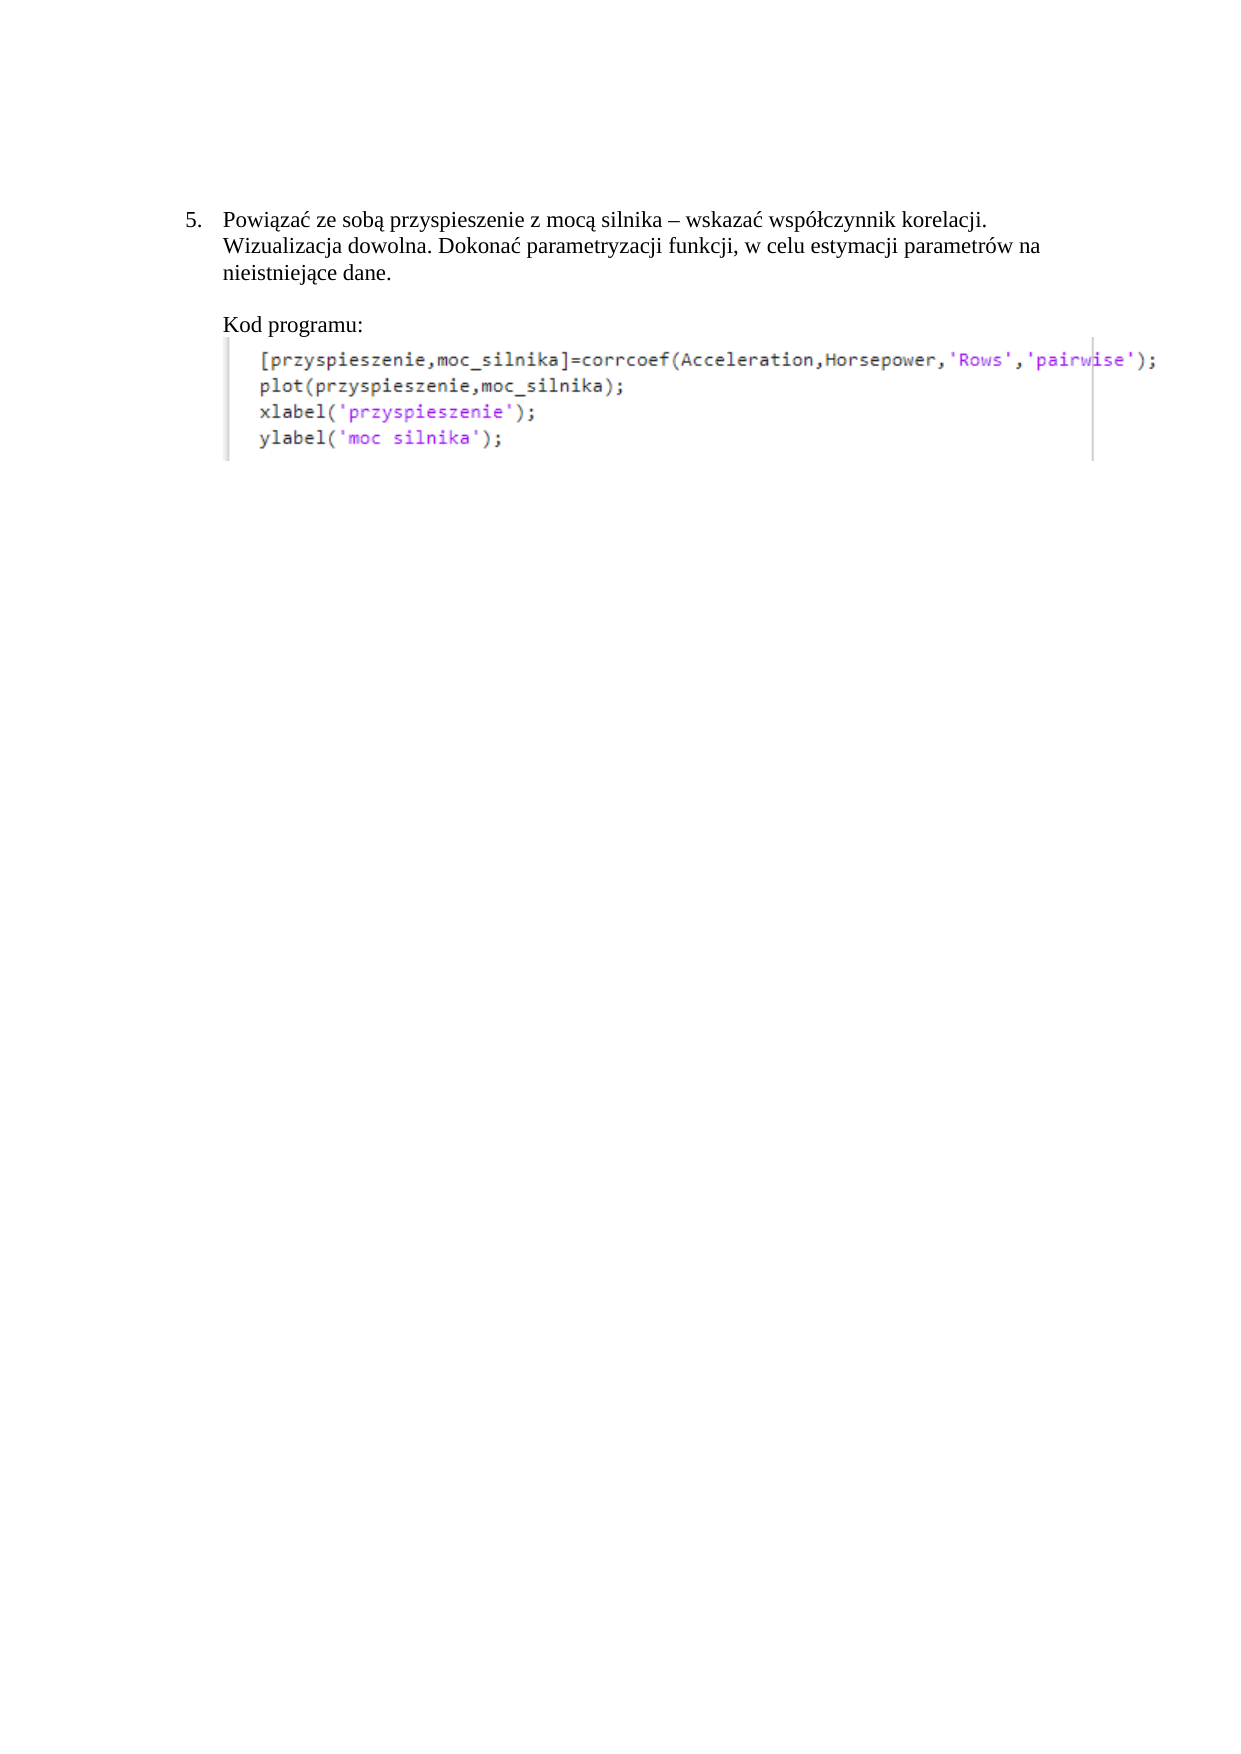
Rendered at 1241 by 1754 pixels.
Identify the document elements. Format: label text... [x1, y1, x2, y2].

list Powiązać ze sobą przyspieszenie z mocą silnika – wskazać współczynnik korelacji. Wizualizacja dowolna. Dokonać parametryzacji funkcji, w celu estymacji parametrów na nieistniejące dane. [185, 206, 1093, 285]
list Kod programu: [223, 312, 1093, 337]
picture [222, 337, 1168, 461]
